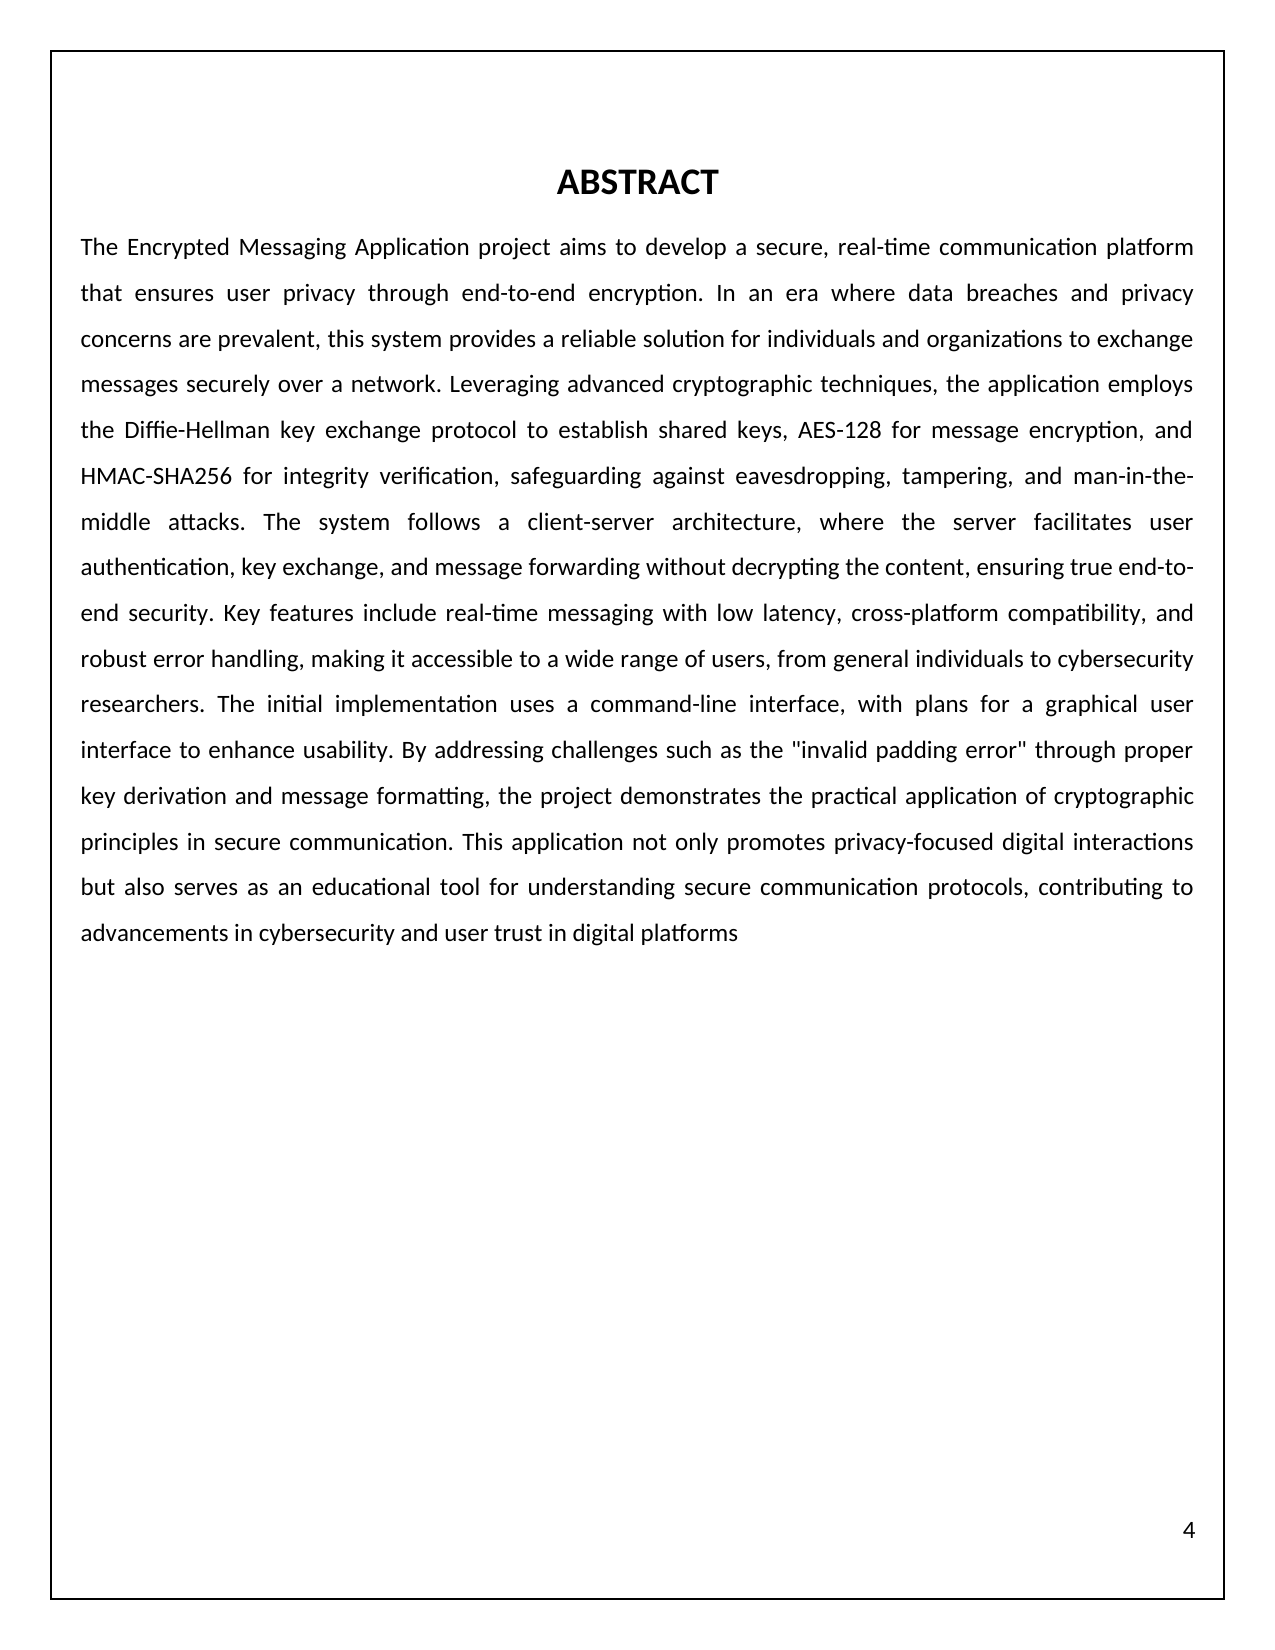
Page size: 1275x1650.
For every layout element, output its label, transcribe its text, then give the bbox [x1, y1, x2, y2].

text The Encrypted Messaging Application project aims to develop a secure, real-time communication platform that ensures user privacy through end-to-end encryption. In an era where data breaches and privacy concerns are prevalent, this system provides a reliable solution for individuals and organizations to exchange messages securely over a network. Leveraging advanced cryptographic techniques, the application employs the Diffie-Hellman key exchange protocol to establish shared keys, AES-128 for message encryption, and HMAC-SHA256 for integrity verification, safeguarding against eavesdropping, tampering, and man-in-the-middle attacks. The system follows a client-server architecture, where the server facilitates user authentication, key exchange, and message forwarding without decrypting the content, ensuring true end-to-end security. Key features include real-time messaging with low latency, cross-platform compatibility, and robust error handling, making it accessible to a wide range of users, from general individuals to cybersecurity researchers. The initial implementation uses a command-line interface, with plans for a graphical user interface to enhance usability. By addressing challenges such as the "invalid padding error" through proper key derivation and message formatting, the project demonstrates the practical application of cryptographic principles in secure communication. This application not only promotes privacy-focused digital interactions but also serves as an educational tool for understanding secure communication protocols, contributing to advancements in cybersecurity and user trust in digital platforms [80, 231, 1195, 948]
text ABSTRACT [80, 158, 1195, 203]
